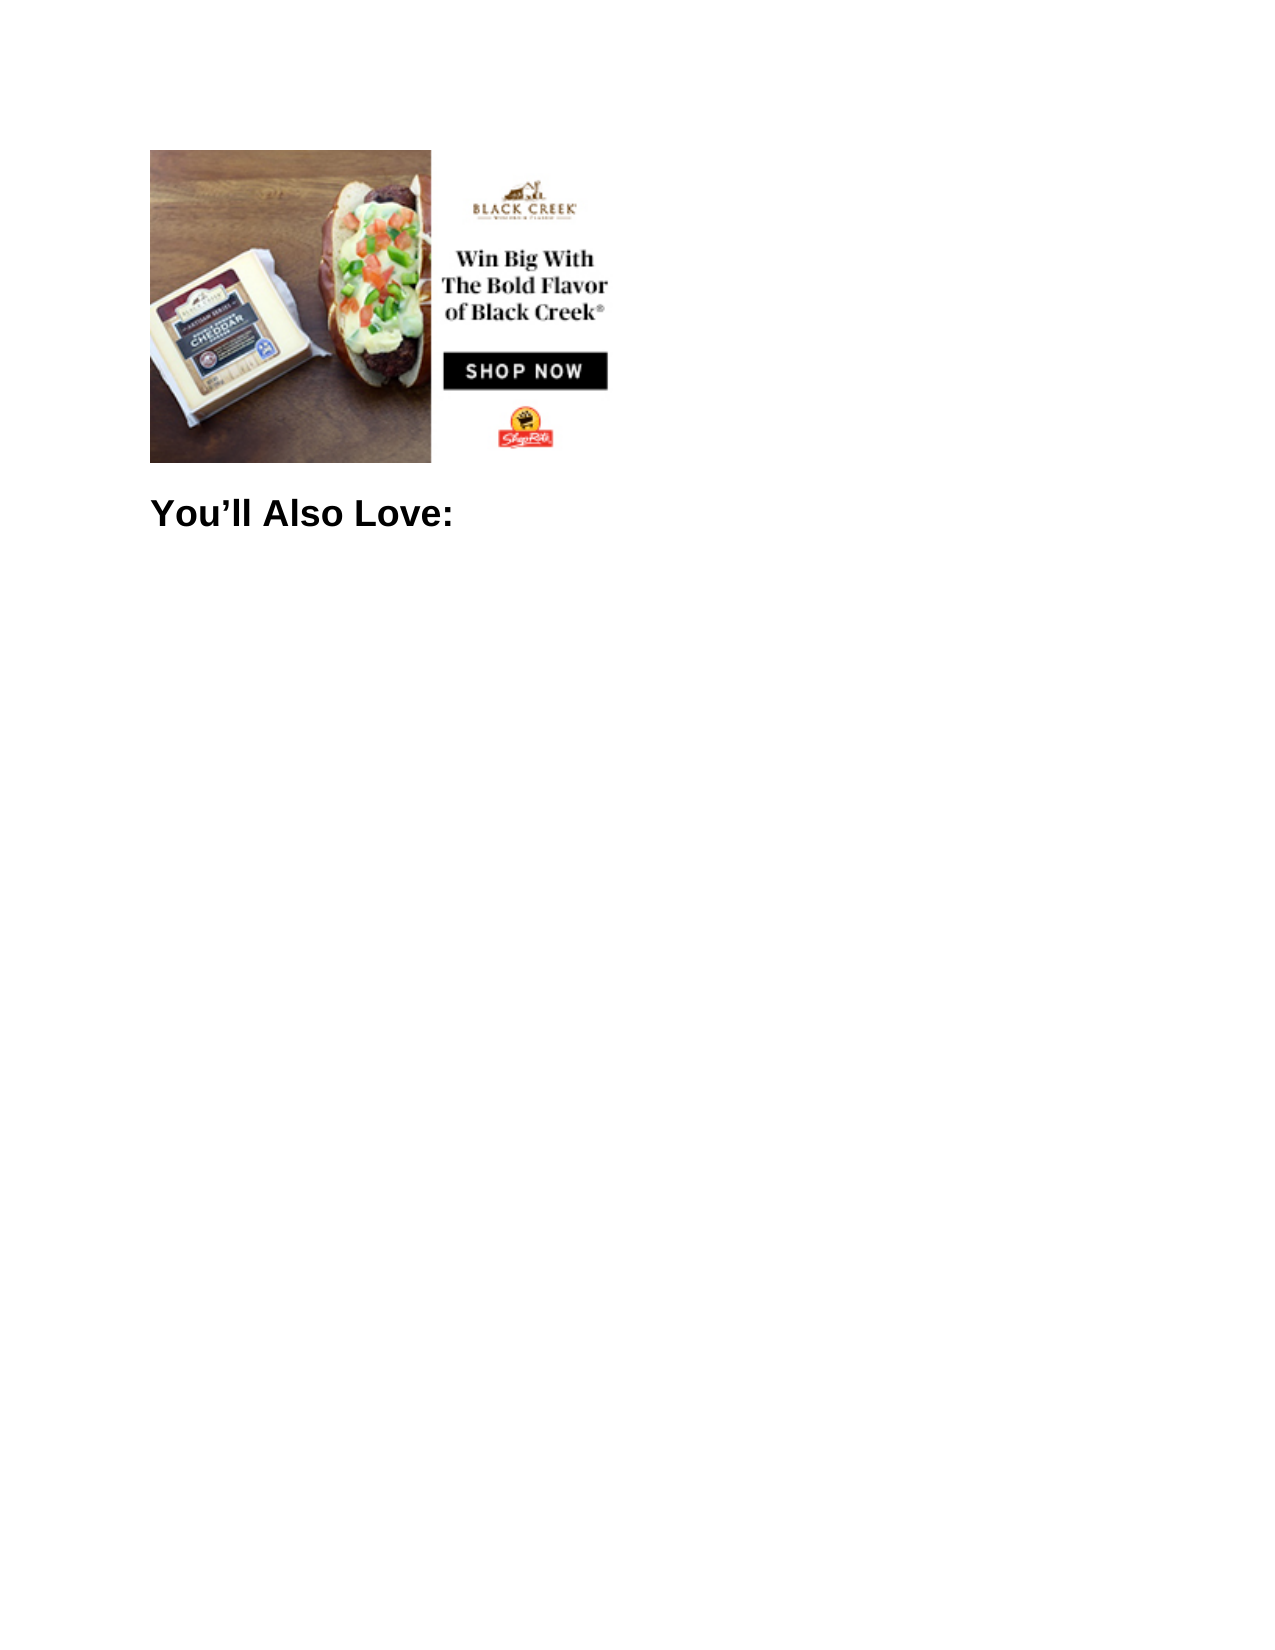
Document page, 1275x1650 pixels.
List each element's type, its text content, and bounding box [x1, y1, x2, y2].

picture [150, 150, 619, 463]
text You’ll Also Love: [150, 492, 1125, 535]
